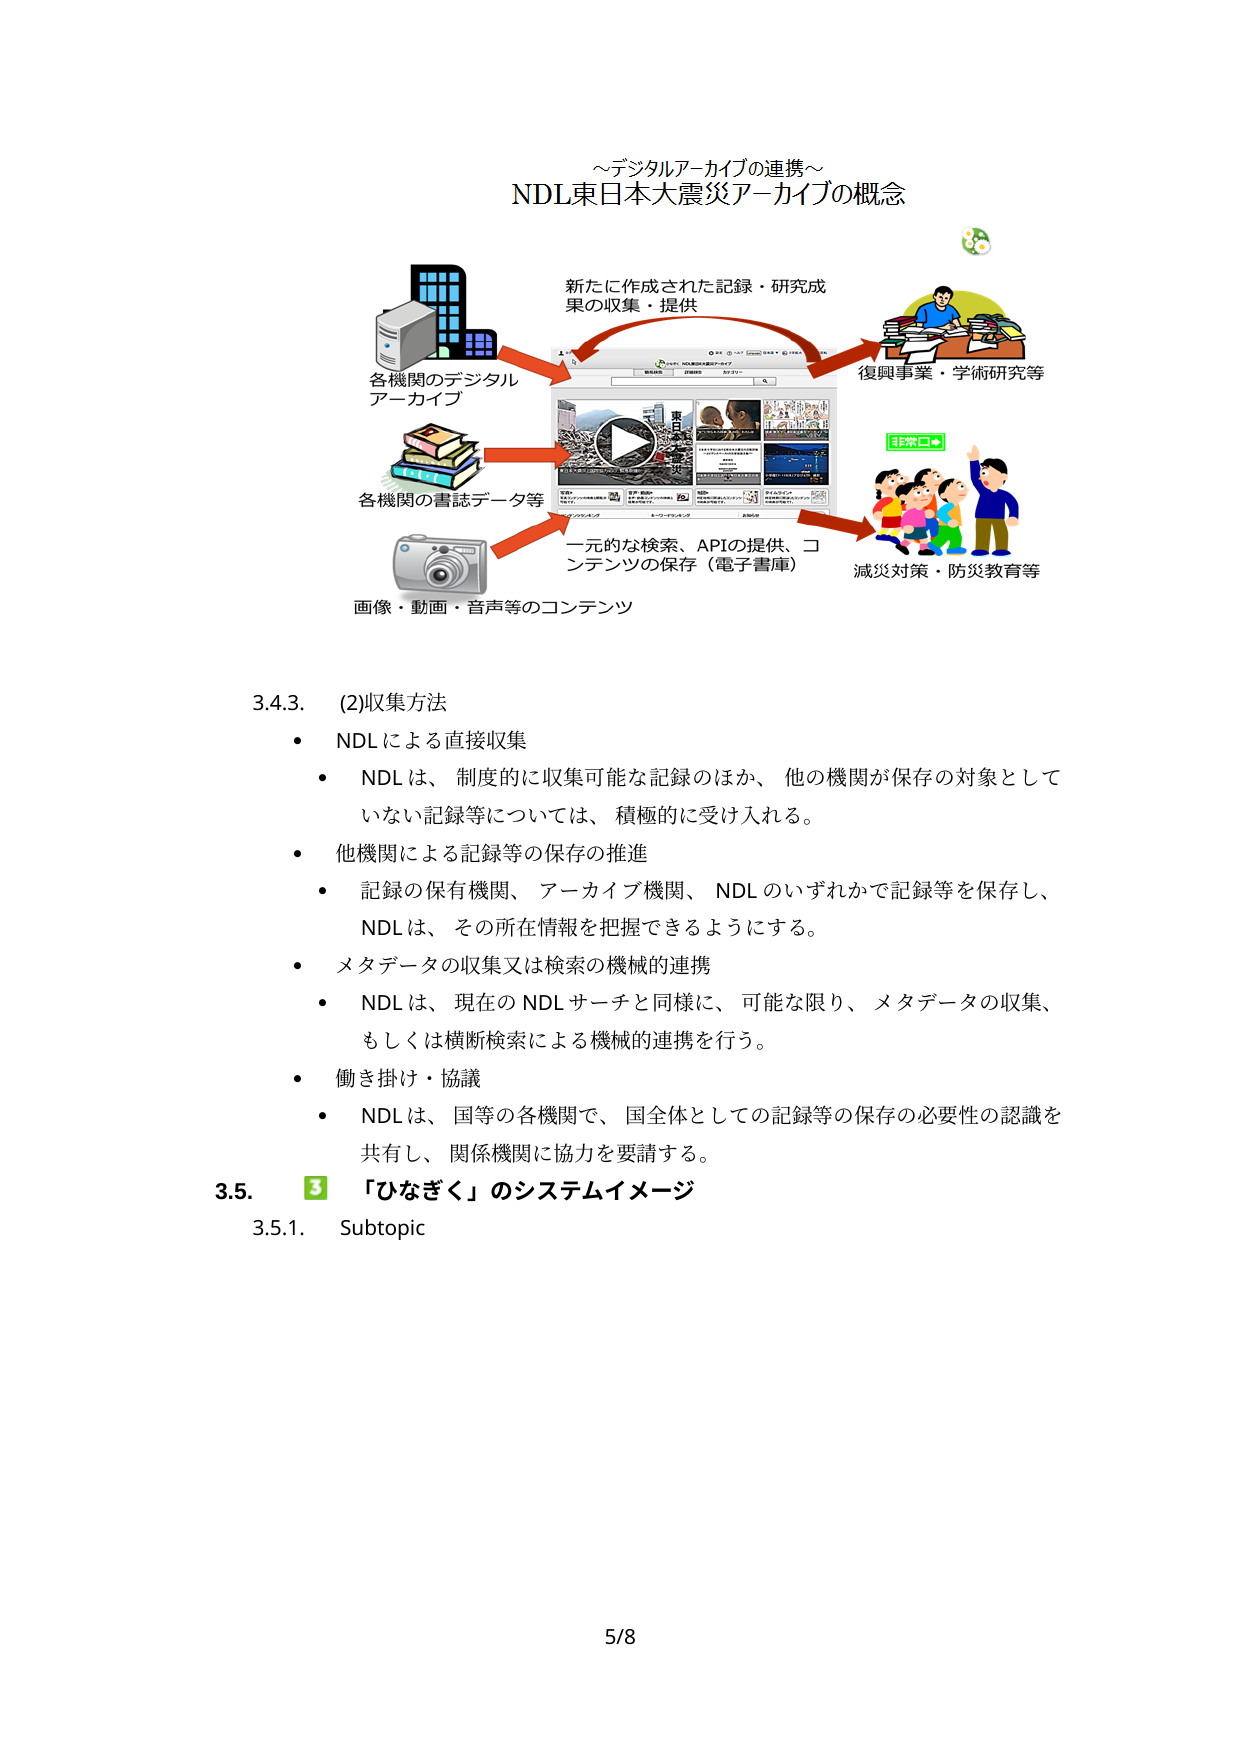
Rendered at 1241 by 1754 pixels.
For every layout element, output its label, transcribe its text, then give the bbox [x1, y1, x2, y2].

picture [335, 158, 1063, 618]
list 働き掛け・協議 [294, 1058, 1063, 1096]
list NDLによる直接収集 [294, 721, 1063, 758]
list NDLは、 現在のNDLサーチと同様に、 可能な限り、 メタデータの収集、 もしくは横断検索による機械的連携を行う。 [319, 983, 1063, 1058]
list (2)収集方法 [252, 683, 1063, 721]
list メタデータの収集又は検索の機械的連携 [294, 946, 1063, 983]
list Subtopic [252, 1208, 1063, 1246]
list NDLは、 制度的に収集可能な記録のほか、 他の機関が保存の対象としていない記録等については、 積極的に受け入れる。 [319, 758, 1063, 833]
list NDLは、 国等の各機関で、 国全体としての記録等の保存の必要性の認識を共有し、 関係機関に協力を要請する。 [319, 1096, 1063, 1171]
list 他機関による記録等の保存の推進 [294, 833, 1063, 871]
list 記録の保有機関、 アーカイブ機関、 NDLのいずれかで記録等を保存し、 NDLは、 その所在情報を把握できるようにする。 [319, 871, 1063, 946]
subtitle 「ひなぎく」のシステムイメージ [215, 1171, 1058, 1208]
picture [304, 1176, 328, 1200]
